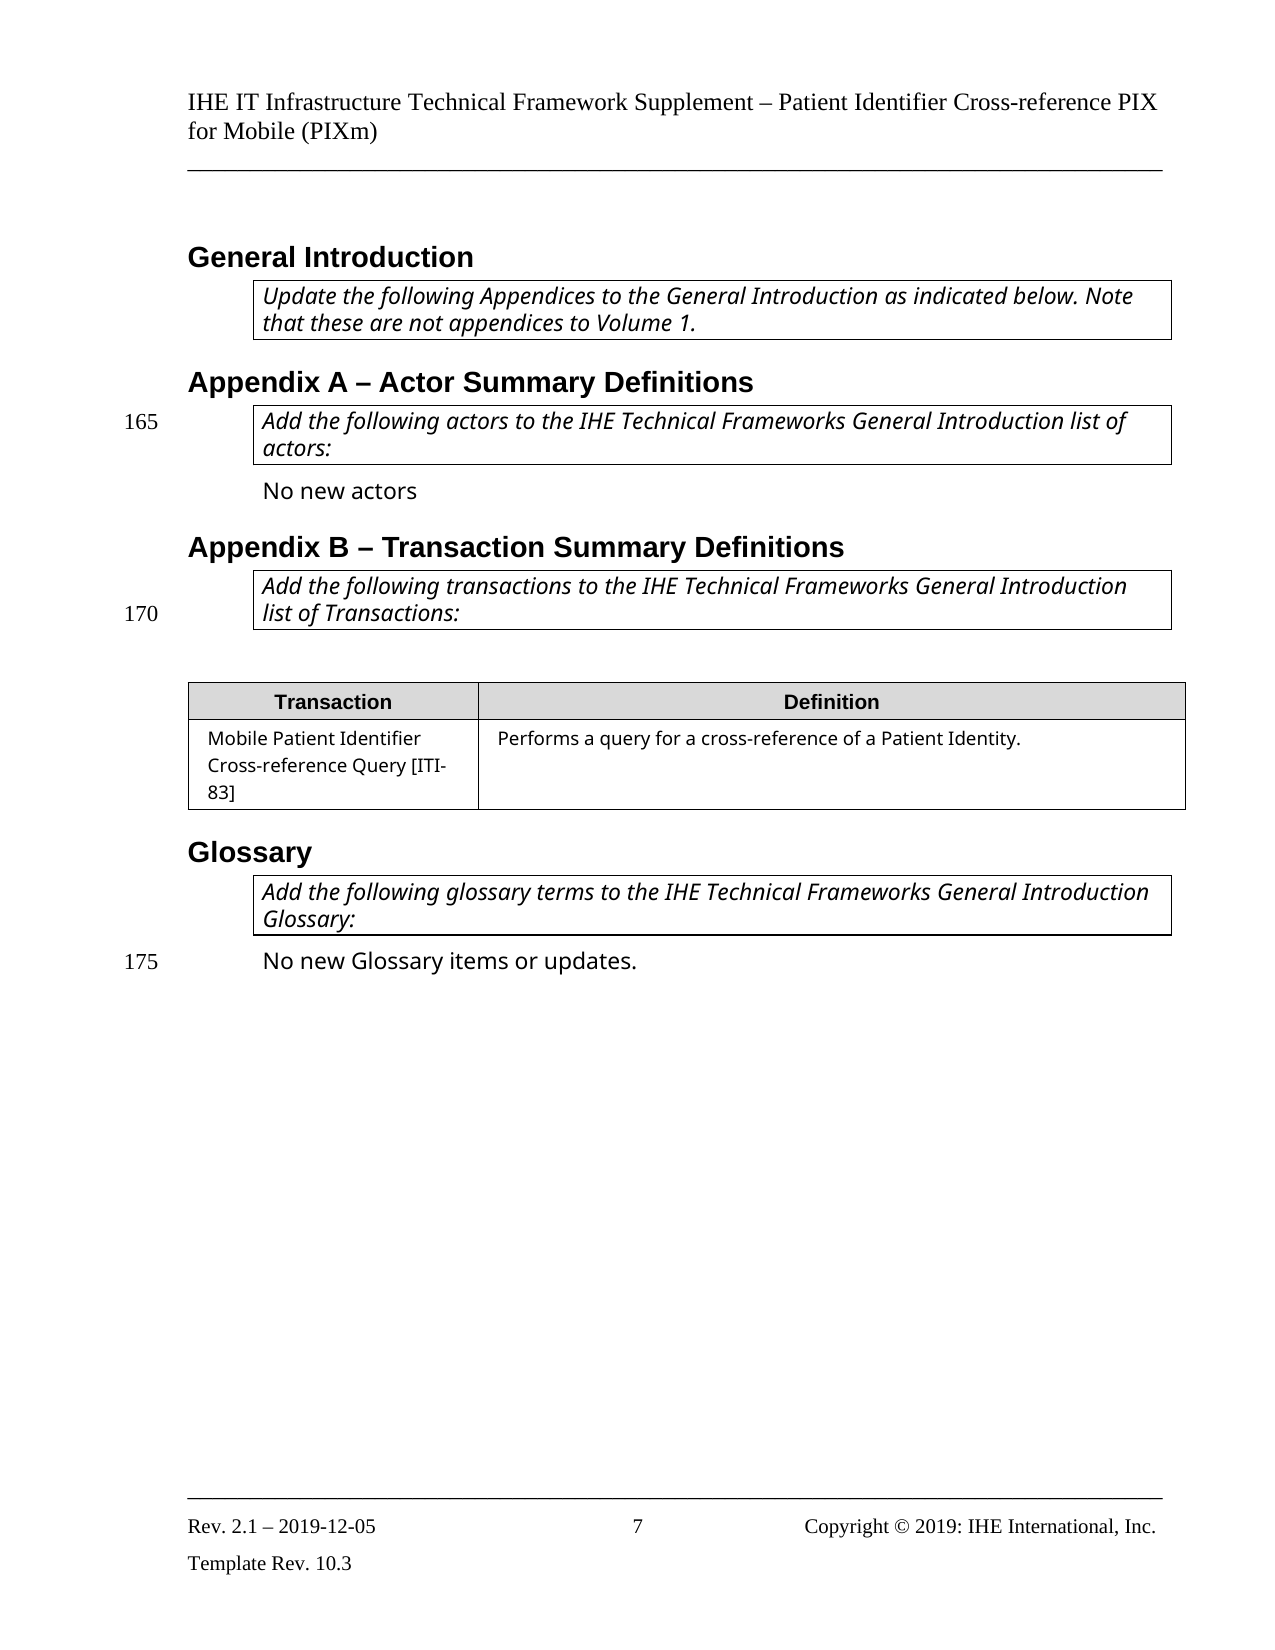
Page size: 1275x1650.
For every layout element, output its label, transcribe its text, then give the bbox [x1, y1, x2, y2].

table_header Transaction [189, 683, 478, 719]
subtitle Appendix B – Transaction Summary Definitions [187, 530, 1162, 563]
table_header Definition [479, 683, 1185, 719]
text Add the following actors to the IHE Technical Frameworks General Introduction list of actors: [254, 406, 1171, 464]
text Add the following glossary terms to the IHE Technical Frameworks General Introduction Glossary: [254, 876, 1171, 934]
text Glossary [187, 835, 1162, 869]
text Update the following Appendices to the General Introduction as indicated below. Note that these are not appendices to Volume 1. [254, 281, 1171, 339]
text No new actors [262, 478, 1162, 505]
subtitle General Introduction [187, 240, 1162, 273]
subtitle Appendix A – Actor Summary Definitions [187, 365, 1162, 399]
text Add the following transactions to the IHE Technical Frameworks General Introduction list of Transactions: [254, 571, 1171, 629]
text No new Glossary items or updates. [262, 948, 1162, 975]
table_cell Mobile Patient Identifier Cross-reference Query [ITI-83] [189, 720, 478, 809]
table_cell Performs a query for a cross-reference of a Patient Identity. [479, 720, 1185, 809]
